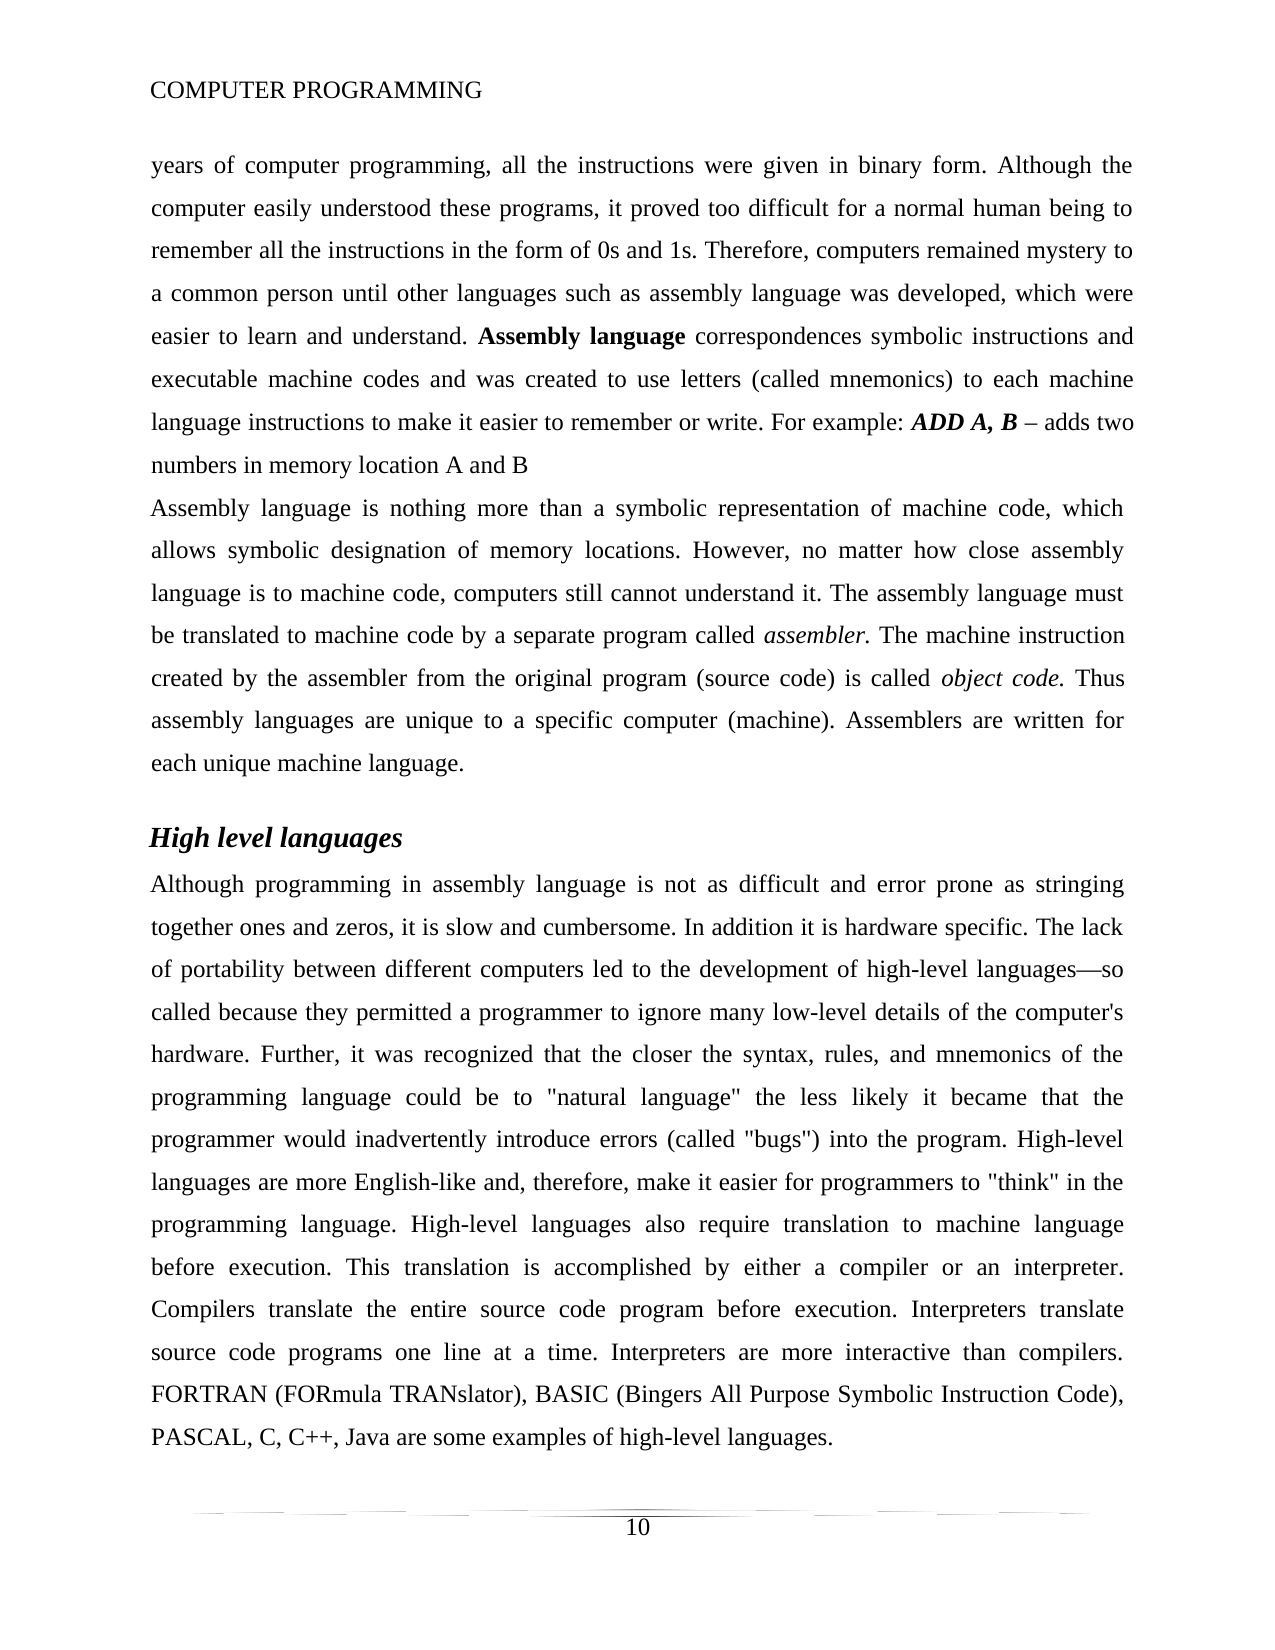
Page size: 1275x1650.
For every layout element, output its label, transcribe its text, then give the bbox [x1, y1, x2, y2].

text Assembly language is nothing more than a symbolic representation of machine code, which allows symbolic designation of memory locations. However, no matter how close assembly language is to machine code, computers still cannot understand it. The assembly language must be translated to machine code by a separate program called assembler. The machine instruction created by the assembler from the original program (source code) is called object code. Thus assembly languages are unique to a specific computer (machine). Assemblers are written for each unique machine language. [150, 493, 1125, 777]
text High level languages [148, 820, 1141, 853]
picture [192, 1509, 1090, 1517]
text Although programming in assembly language is not as difficult and error prone as stringing together ones and zeros, it is slow and cumbersome. In addition it is hardware specific. The lack of portability between different computers led to the development of high-level languages—so called because they permitted a programmer to ignore many low-level details of the computer's hardware. Further, it was recognized that the closer the syntax, rules, and mnemonics of the programming language could be to "natural language" the less likely it became that the programmer would inadvertently introduce errors (called "bugs") into the program. High-level languages are more English-like and, therefore, make it easier for programmers to "think" in the programming language. High-level languages also require translation to machine language before execution. This translation is accomplished by either a compiler or an interpreter. Compilers translate the entire source code program before execution. Interpreters translate source code programs one line at a time. Interpreters are more interactive than compilers. FORTRAN (FORmula TRANslator), BASIC (Bingers All Purpose Symbolic Instruction Code), PASCAL, C, C++, Java are some examples of high-level languages. [150, 869, 1125, 1451]
